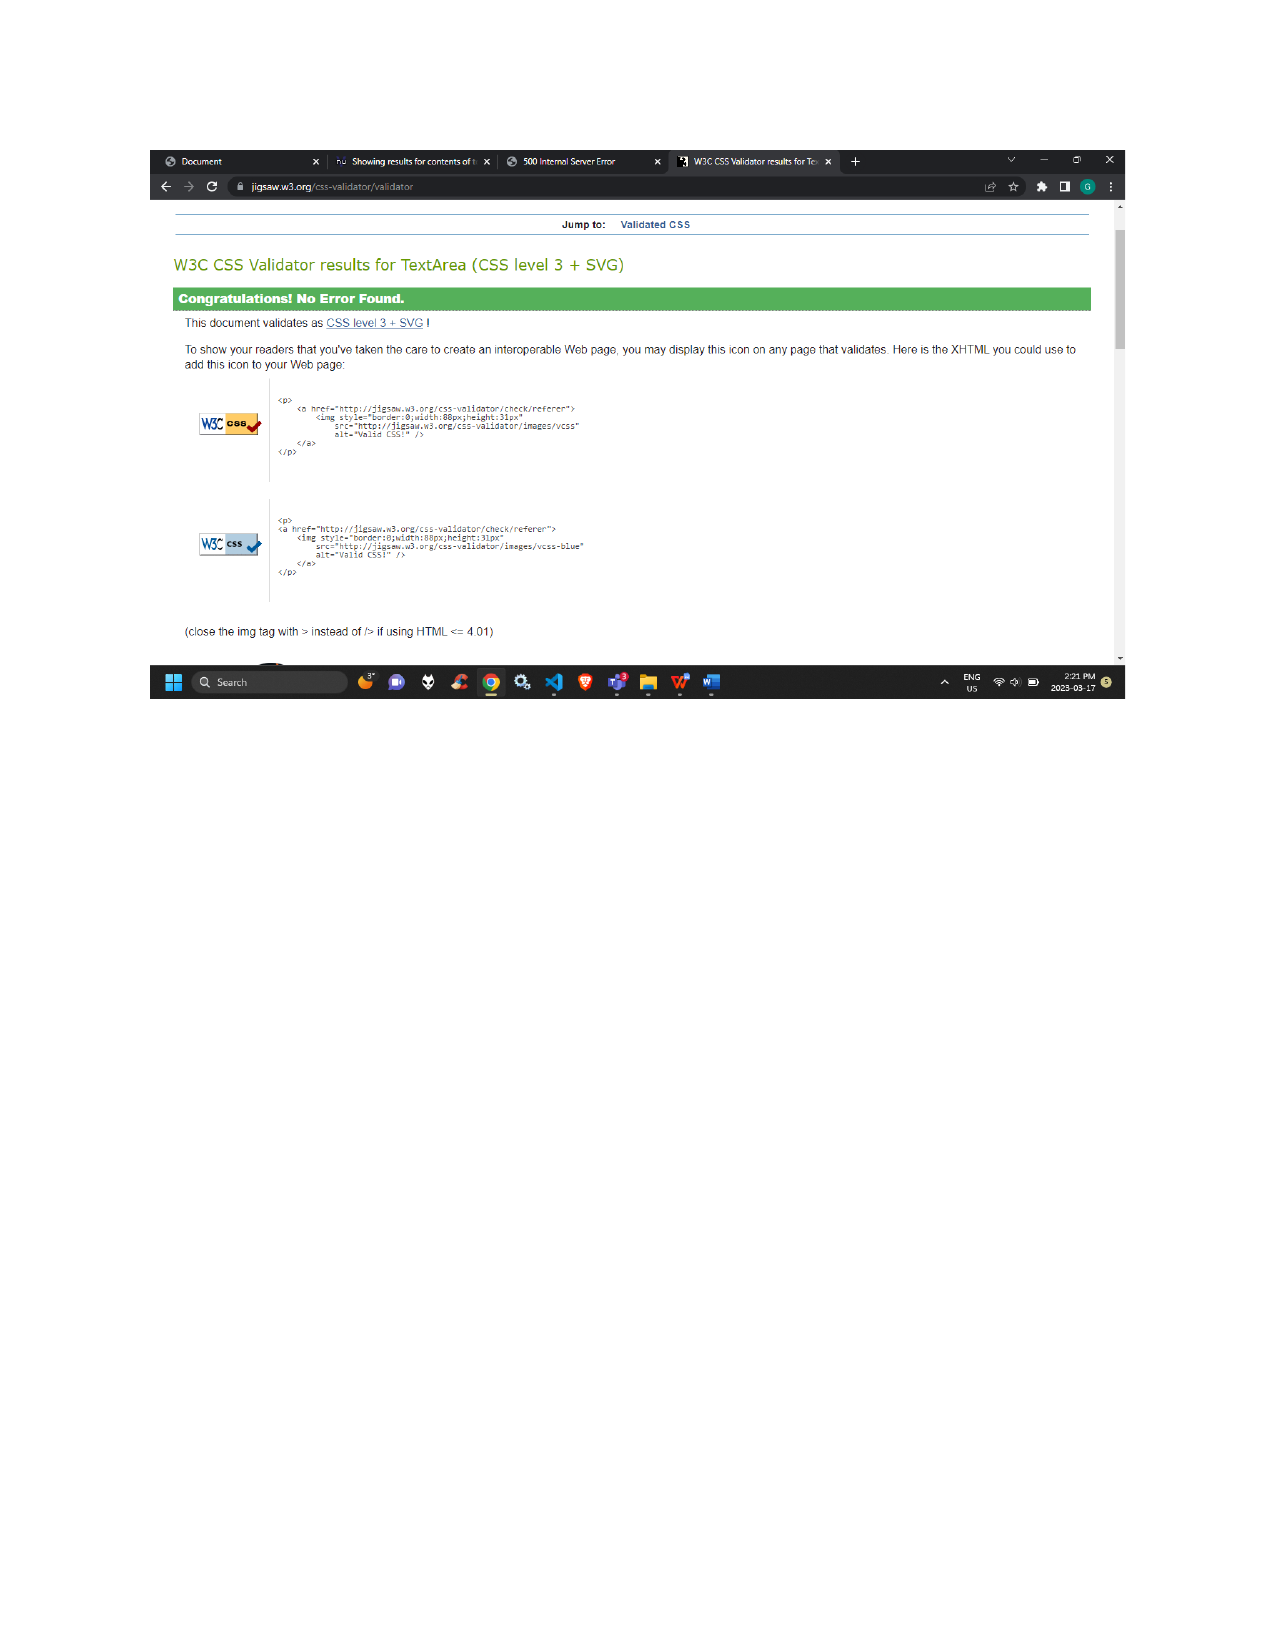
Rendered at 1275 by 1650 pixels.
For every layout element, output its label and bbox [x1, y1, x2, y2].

picture [150, 150, 1125, 699]
